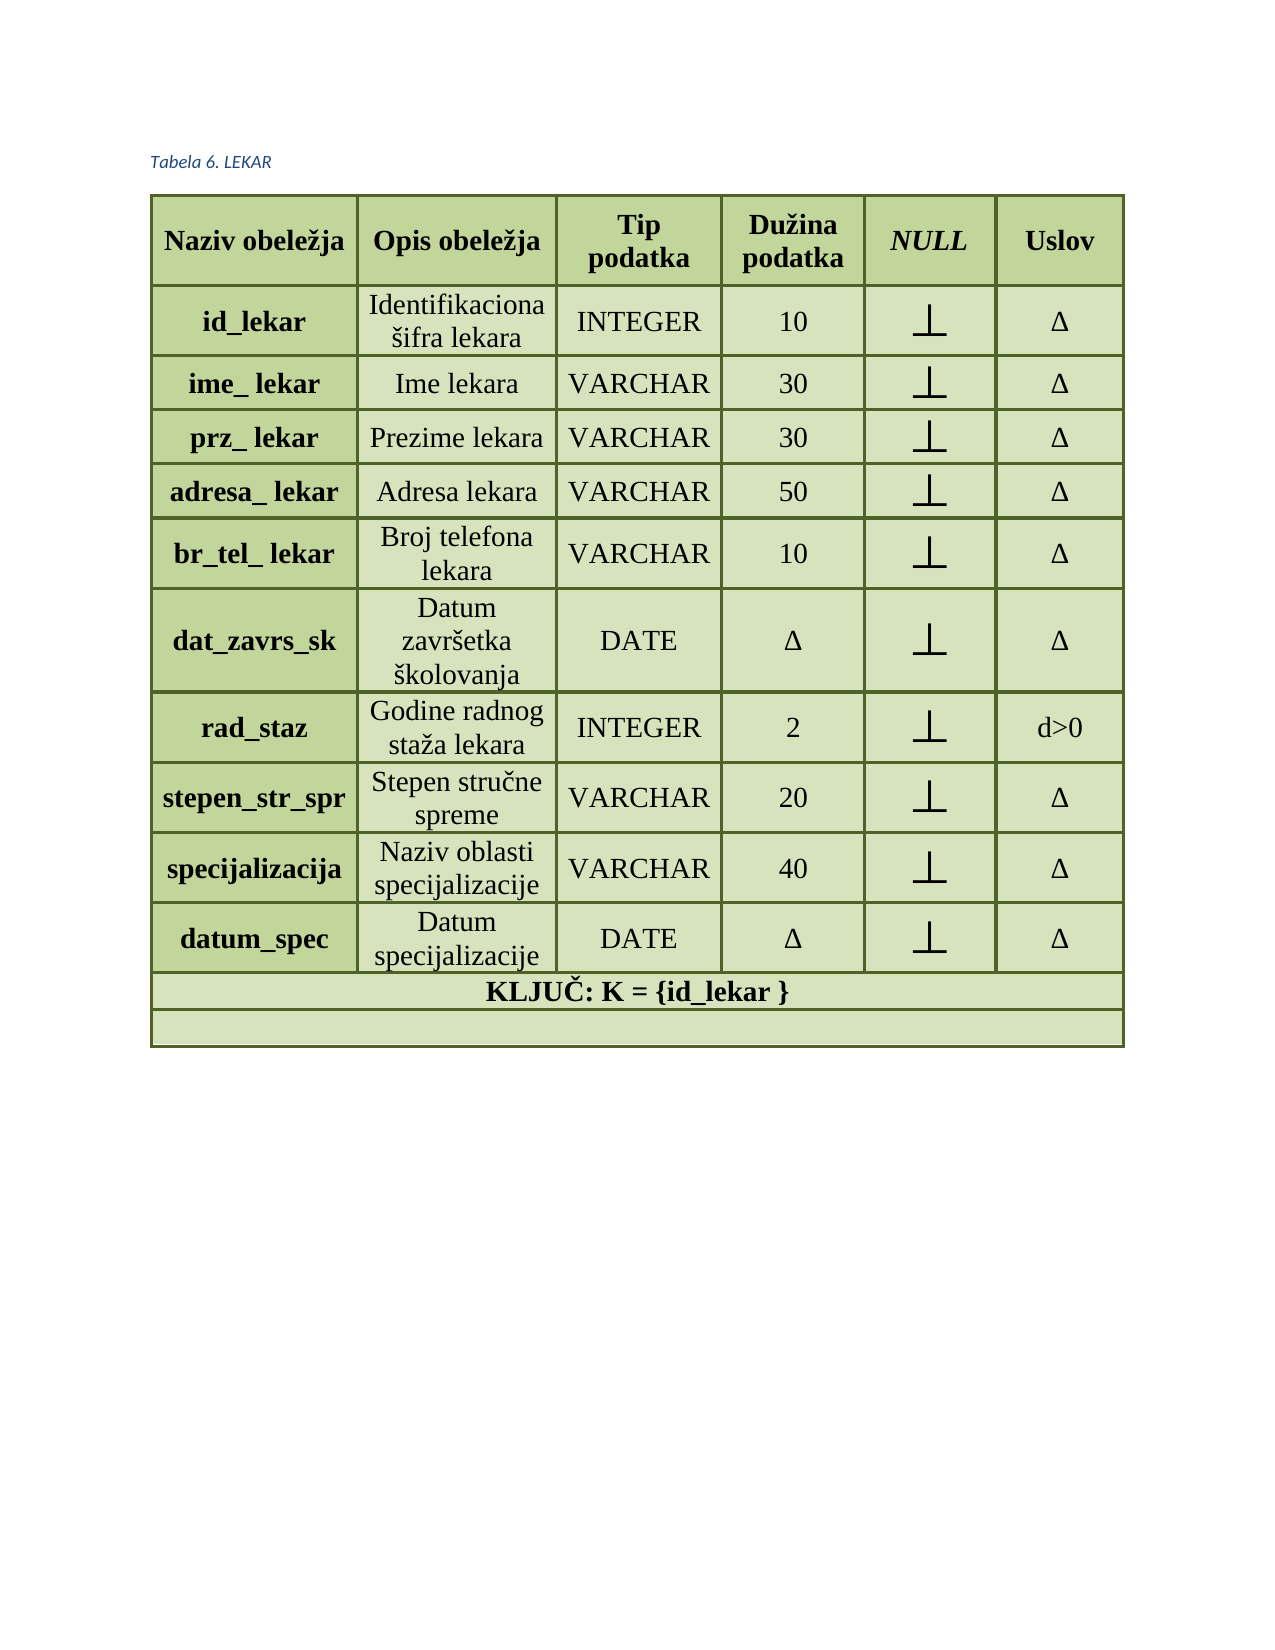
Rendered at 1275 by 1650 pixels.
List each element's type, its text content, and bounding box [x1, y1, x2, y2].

table_cell Datum specijalizacije [359, 904, 555, 971]
table_cell 丄 [866, 411, 994, 462]
table_cell dat_zavrs_sk [153, 590, 356, 690]
table_cell [153, 1011, 1122, 1044]
table_cell DATE [558, 590, 720, 690]
table_cell prz_ lekar [153, 411, 356, 462]
table_cell 30 [723, 411, 863, 462]
table_cell KLJUČ: K = {id_lekar } [153, 974, 1122, 1008]
table_cell Δ [998, 411, 1122, 462]
table_cell 丄 [866, 764, 994, 831]
table_header Tip podatka [558, 197, 720, 284]
table_header Naziv obeležja [153, 197, 356, 284]
table_header Opis obeležja [359, 197, 555, 284]
table_cell INTEGER [558, 694, 720, 761]
table_cell Δ [998, 465, 1122, 516]
table_cell Naziv oblasti specijalizacije [359, 834, 555, 901]
table_cell specijalizacija [153, 834, 356, 901]
table_cell 2 [723, 694, 863, 761]
table_cell Ime lekara [359, 357, 555, 408]
table_cell datum_spec [153, 904, 356, 971]
table_cell 10 [723, 520, 863, 587]
table_cell VARCHAR [558, 465, 720, 516]
table_cell 丄 [866, 357, 994, 408]
table_cell Stepen stručne spreme [359, 764, 555, 831]
table_cell Adresa lekara [359, 465, 555, 516]
table_cell Prezime lekara [359, 411, 555, 462]
table_cell 20 [723, 764, 863, 831]
table_cell 30 [723, 357, 863, 408]
table_cell Δ [998, 520, 1122, 587]
table_cell Δ [998, 287, 1122, 354]
table_cell DATE [558, 904, 720, 971]
table_cell 10 [723, 287, 863, 354]
table_cell 丄 [866, 590, 994, 690]
table_cell ime_ lekar [153, 357, 356, 408]
table_cell Δ [998, 357, 1122, 408]
table_cell br_tel_ lekar [153, 520, 356, 587]
table_cell Datum završetka školovanja [359, 590, 555, 690]
table_cell Δ [998, 834, 1122, 901]
table_cell VARCHAR [558, 357, 720, 408]
table_cell 丄 [866, 904, 994, 971]
table_cell 50 [723, 465, 863, 516]
table_cell VARCHAR [558, 520, 720, 587]
table_cell id_lekar [153, 287, 356, 354]
table_header Dužina podatka [723, 197, 863, 284]
table_cell VARCHAR [558, 764, 720, 831]
table_cell Δ [998, 904, 1122, 971]
table_cell INTEGER [558, 287, 720, 354]
table_cell Δ [998, 764, 1122, 831]
table_cell 丄 [866, 520, 994, 587]
table_cell VARCHAR [558, 411, 720, 462]
table_cell d>0 [998, 694, 1122, 761]
table_cell Δ [998, 590, 1122, 690]
table_cell Δ [723, 904, 863, 971]
table_cell VARCHAR [558, 834, 720, 901]
table_cell Godine radnog staža lekara [359, 694, 555, 761]
table_header NULL [866, 197, 994, 284]
table_cell Identifikaciona šifra lekara [359, 287, 555, 354]
table_cell 丄 [866, 465, 994, 516]
table_header Uslov [998, 197, 1122, 284]
table_cell 丄 [866, 694, 994, 761]
table_cell rad_staz [153, 694, 356, 761]
table_cell Broj telefona lekara [359, 520, 555, 587]
table_cell 40 [723, 834, 863, 901]
table_cell Δ [723, 590, 863, 690]
table_cell adresa_ lekar [153, 465, 356, 516]
table_cell 丄 [866, 287, 994, 354]
table_cell stepen_str_spr [153, 764, 356, 831]
text Tabela 6. LEKAR [150, 150, 1125, 173]
table_cell 丄 [866, 834, 994, 901]
